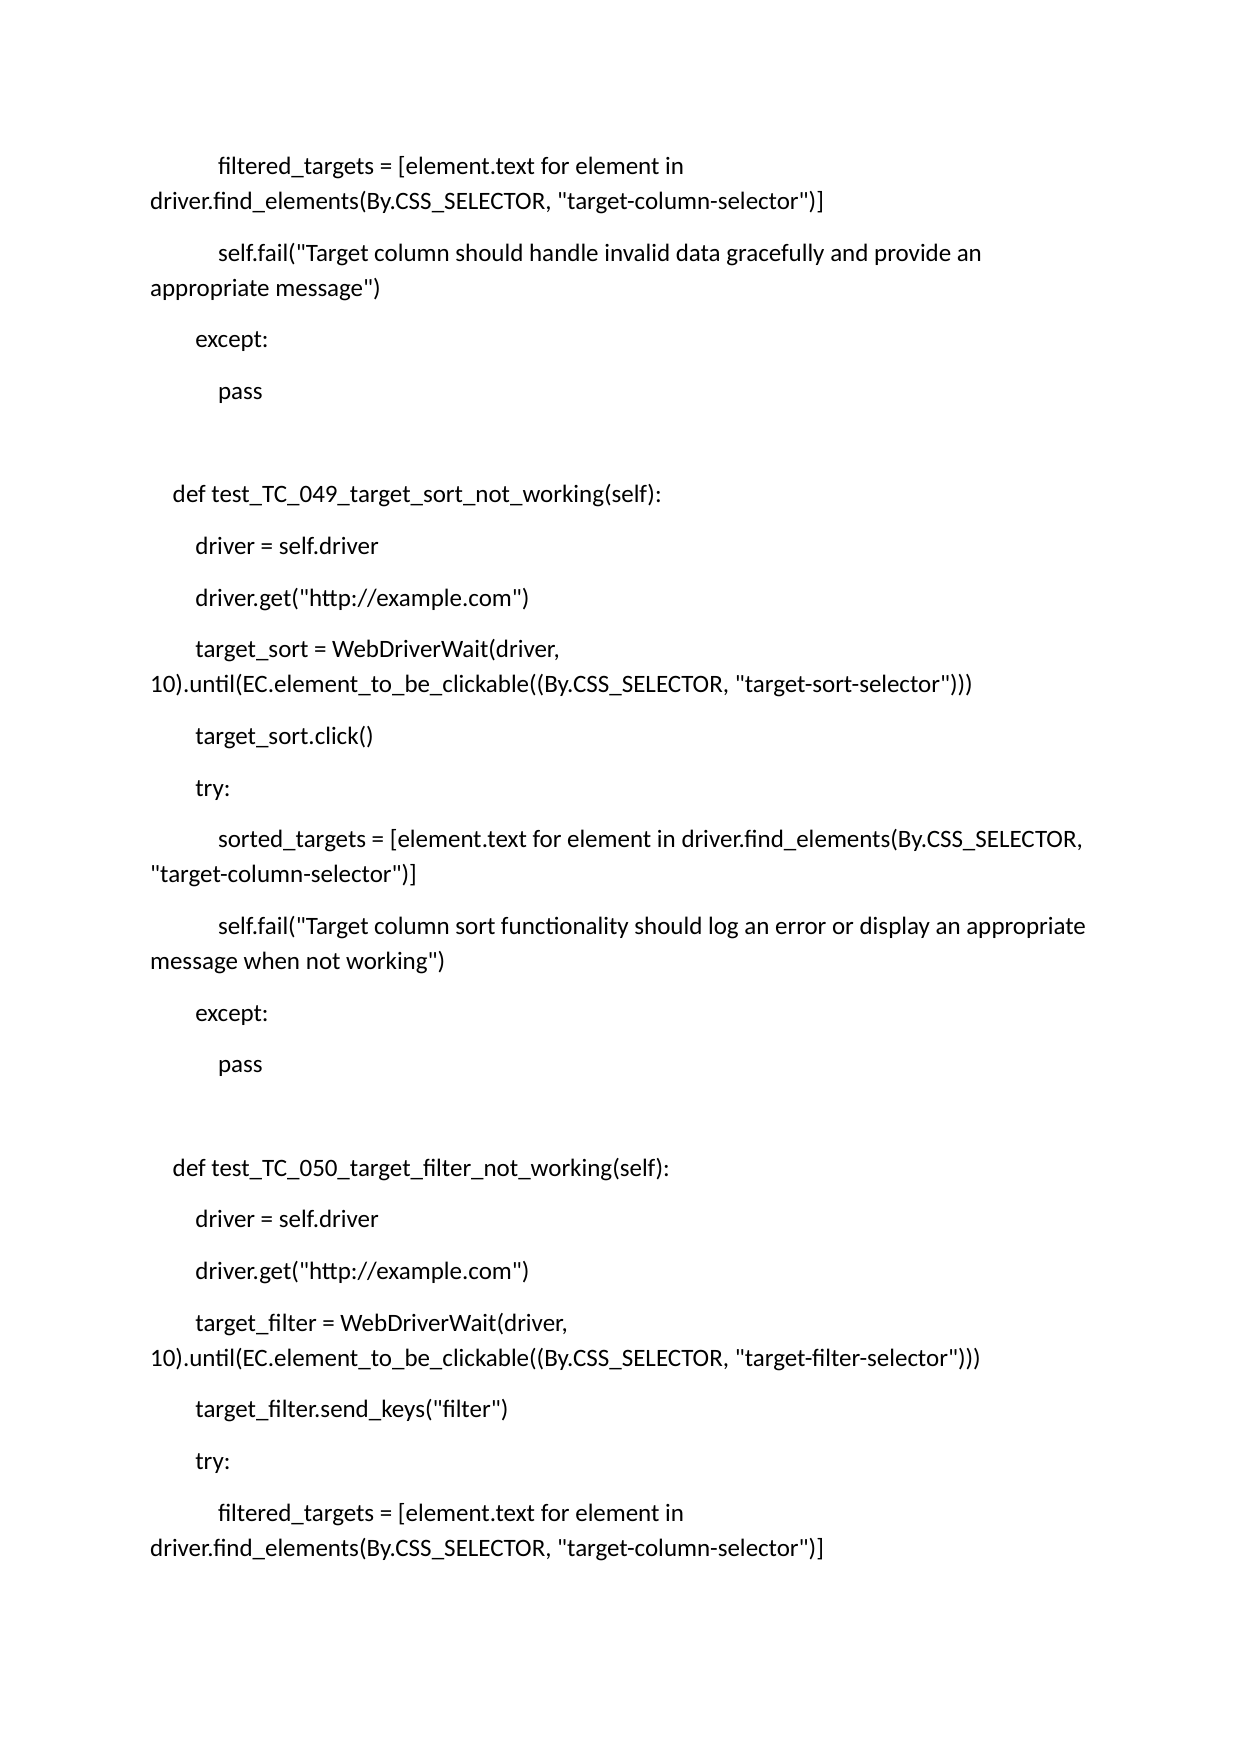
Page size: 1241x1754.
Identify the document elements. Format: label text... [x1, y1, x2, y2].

text target_sort = WebDriverWait(driver, 10).until(EC.element_to_be_clickable((By.CSS_SELECTOR, "target-sort-selector"))) [150, 633, 1090, 699]
text pass [150, 1048, 1090, 1079]
text except: [150, 323, 1090, 354]
text target_filter.send_keys("filter") [150, 1393, 1090, 1424]
text try: [150, 1445, 1090, 1476]
text target_sort.click() [150, 720, 1090, 751]
text filtered_targets = [element.text for element in driver.find_elements(By.CSS_SELECTOR, "target-column-selector")] [150, 1497, 1090, 1562]
text pass [150, 375, 1090, 406]
text def test_TC_049_target_sort_not_working(self): [150, 478, 1090, 509]
text except: [150, 997, 1090, 1027]
text driver = self.driver [150, 530, 1090, 561]
text self.fail("Target column sort functionality should log an error or display an appropriate message when not working") [150, 910, 1090, 976]
text try: [150, 772, 1090, 802]
text filtered_targets = [element.text for element in driver.find_elements(By.CSS_SELECTOR, "target-column-selector")] [150, 150, 1090, 216]
text target_filter = WebDriverWait(driver, 10).until(EC.element_to_be_clickable((By.CSS_SELECTOR, "target-filter-selector"))) [150, 1307, 1090, 1372]
text driver.get("http://example.com") [150, 582, 1090, 612]
text def test_TC_050_target_filter_not_working(self): [150, 1152, 1090, 1182]
text sorted_targets = [element.text for element in driver.find_elements(By.CSS_SELECTOR, "target-column-selector")] [150, 823, 1090, 889]
text driver = self.driver [150, 1203, 1090, 1234]
text self.fail("Target column should handle invalid data gracefully and provide an appropriate message") [150, 237, 1090, 302]
text driver.get("http://example.com") [150, 1255, 1090, 1286]
